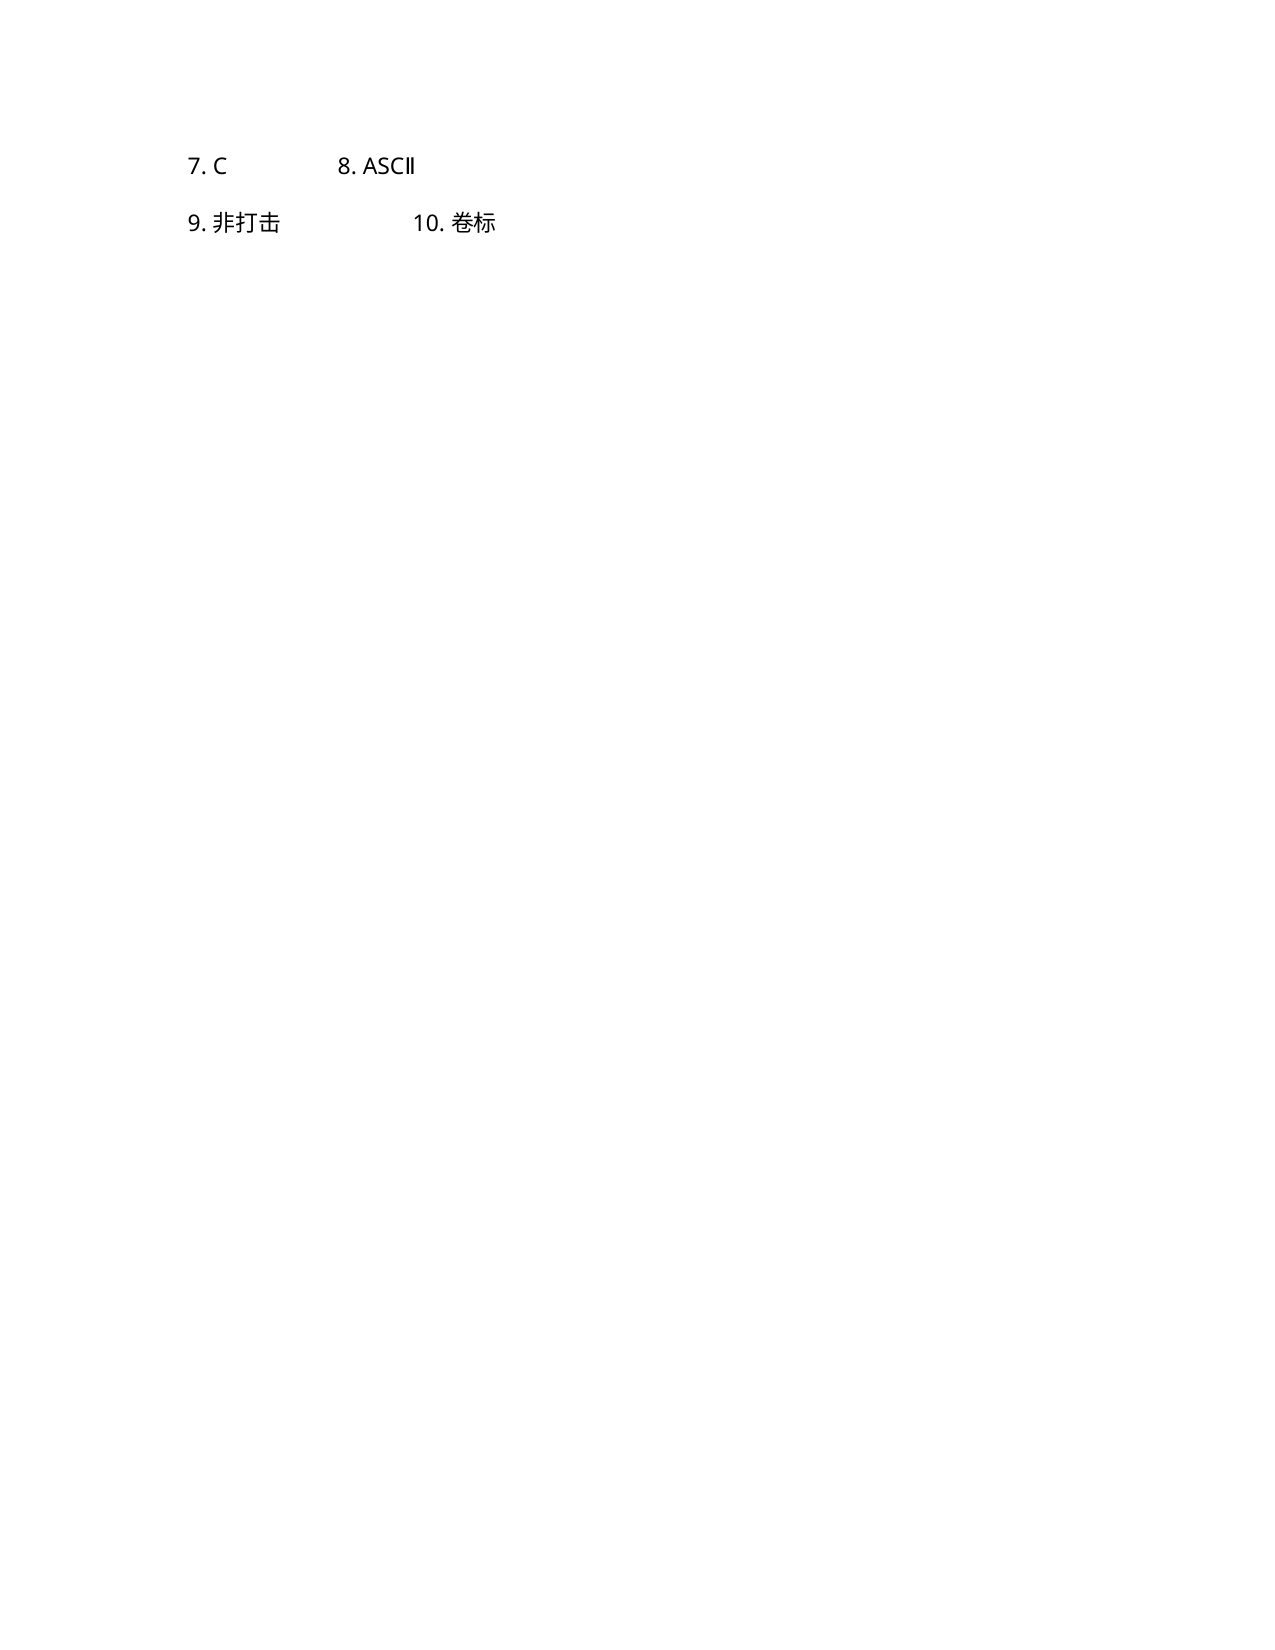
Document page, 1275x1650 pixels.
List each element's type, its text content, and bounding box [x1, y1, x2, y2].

text 7. C 8. ASCⅡ [187, 150, 1087, 181]
text 9. 非打击 10. 卷标 [187, 207, 1087, 238]
